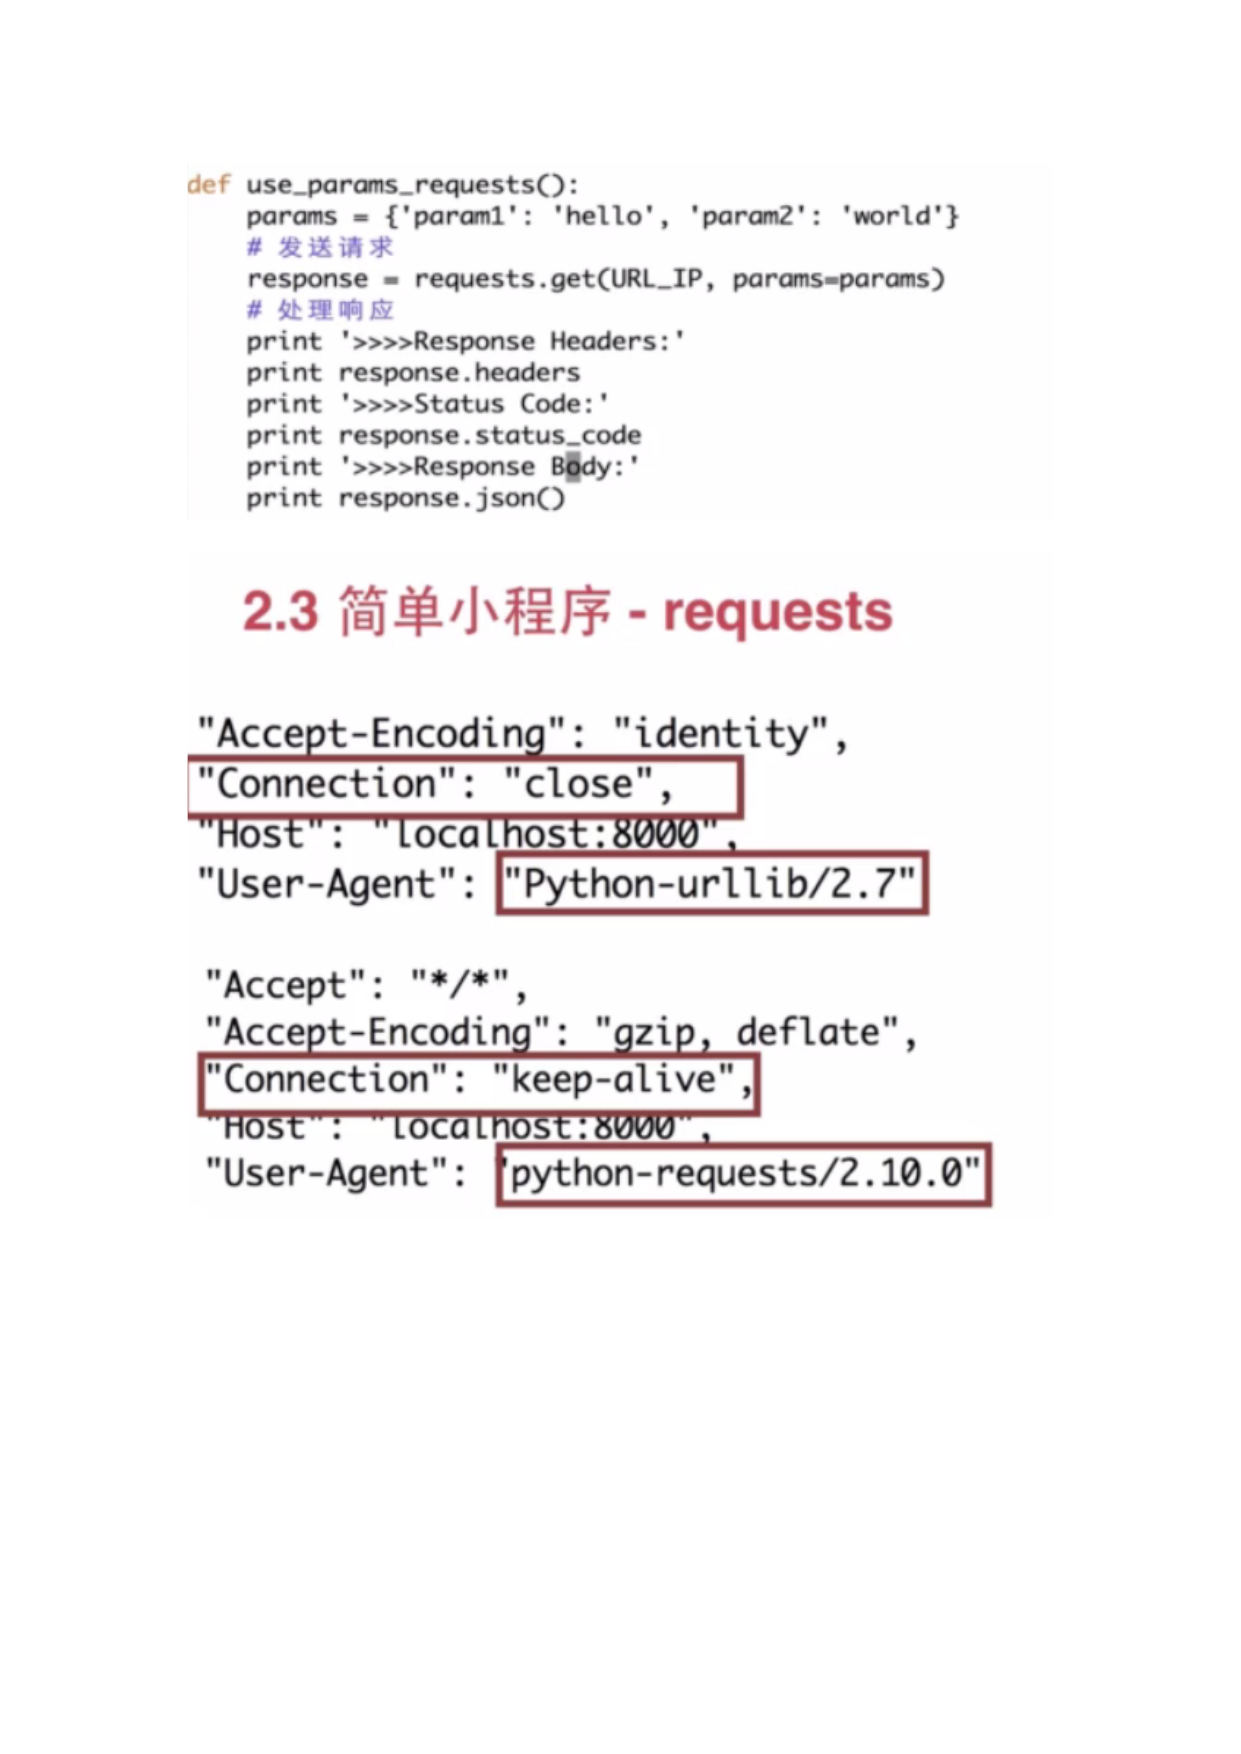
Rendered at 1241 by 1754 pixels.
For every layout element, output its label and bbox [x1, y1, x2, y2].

picture [187, 552, 1053, 1219]
picture [187, 162, 1053, 521]
